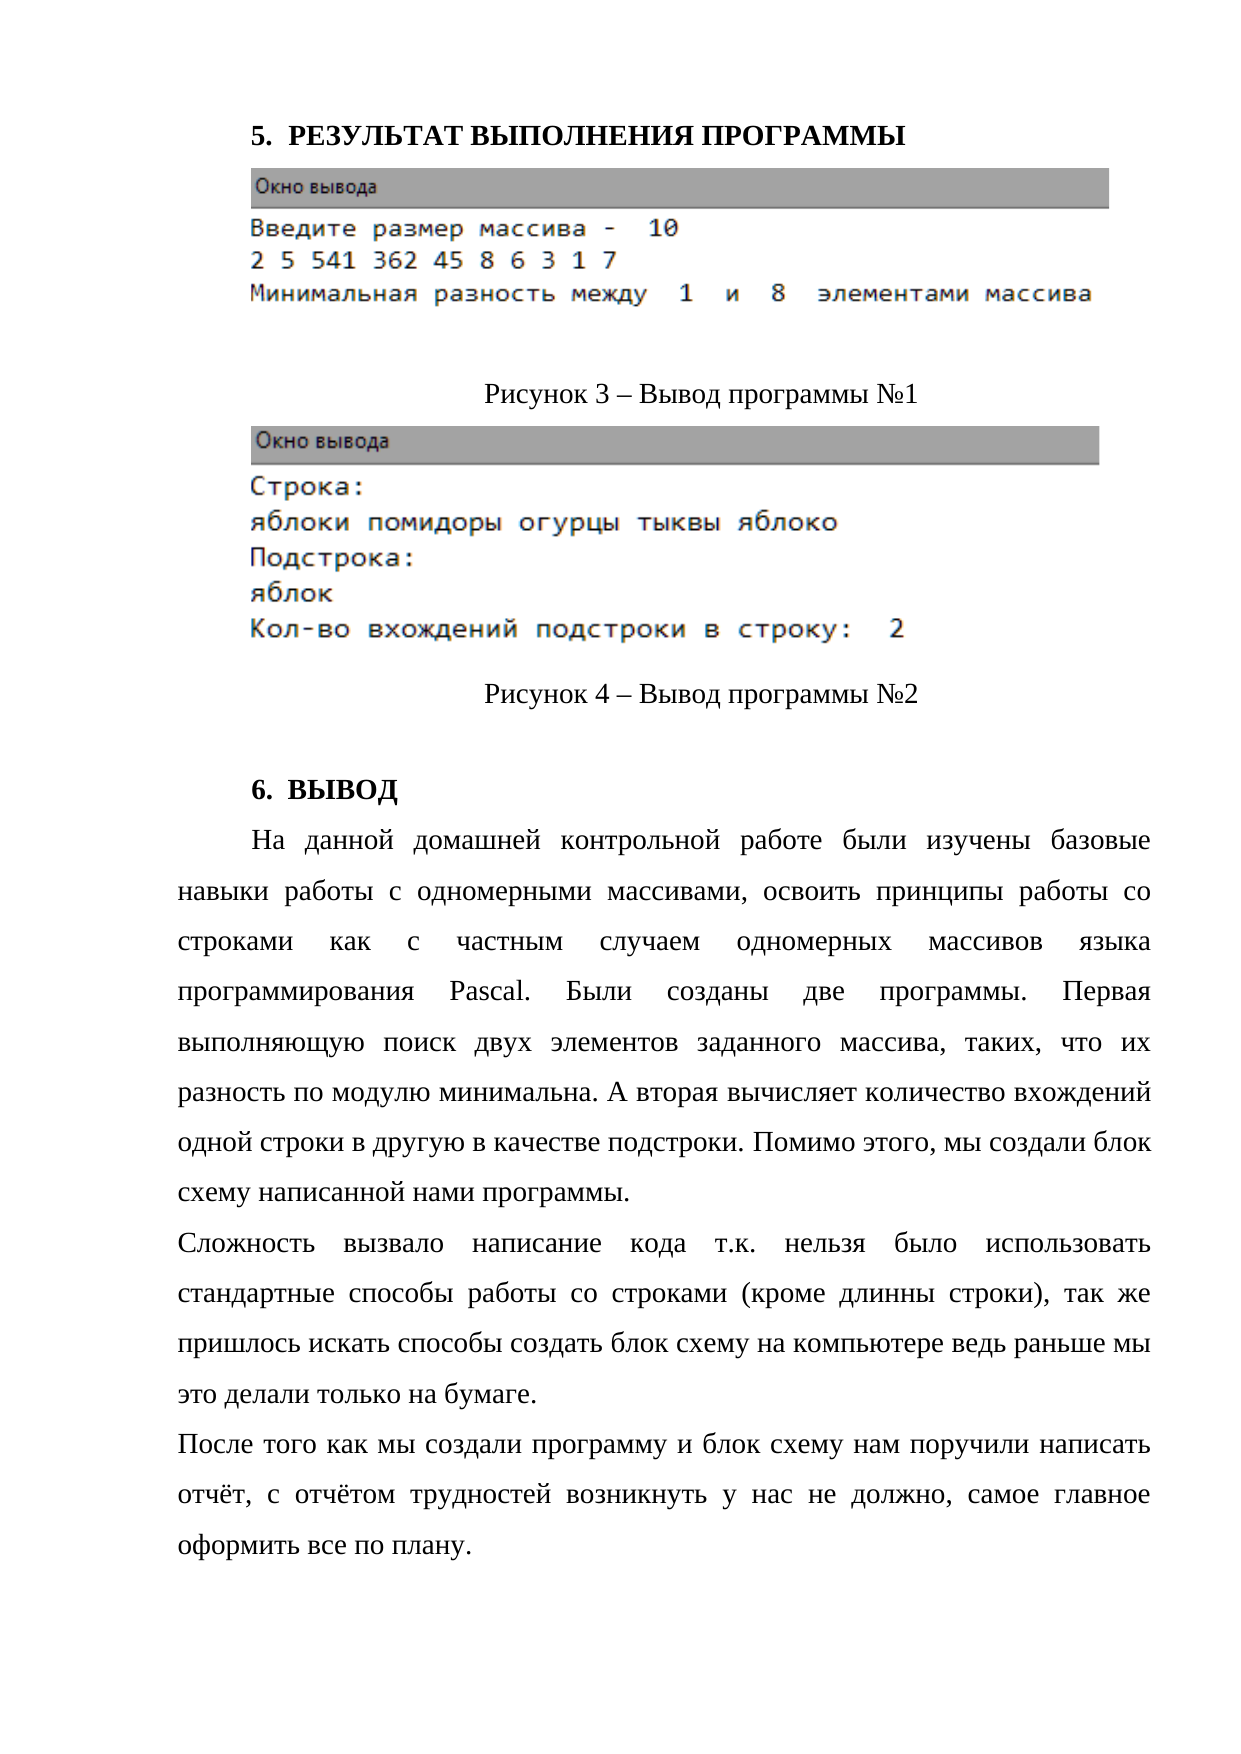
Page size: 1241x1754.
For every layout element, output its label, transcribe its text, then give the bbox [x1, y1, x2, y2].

picture [251, 426, 1100, 662]
list РЕЗУЛЬТАТ ВЫПОЛНЕНИЯ ПРОГРАММЫ [251, 118, 1152, 152]
text После того как мы создали программу и блок схему нам поручили написать отчёт, с отчётом трудностей возникнуть у нас не должно, самое главное оформить все по плану. [177, 1426, 1152, 1560]
text Рисунок 3 – Вывод программы №1 [177, 377, 1152, 410]
text Сложность вызвало написание кода т.к. нельзя было использовать стандартные способы работы со строками (кроме длинны строки), так же пришлось искать способы создать блок схему на компьютере ведь раньше мы это делали только на бумаге. [177, 1225, 1152, 1409]
picture [251, 168, 1110, 363]
text На данной домашней контрольной работе были изучены базовые навыки работы с одномерными массивами, освоить принципы работы со строками как с частным случаем одномерных массивов языка программирования Pascal. Были созданы две программы. Первая выполняющую поиск двух элементов заданного массива, таких, что их разность по модулю минимальна. А вторая вычисляет количество вхождений одной строки в другую в качестве подстроки. Помимо этого, мы создали блок схему написанной нами программы. [177, 822, 1152, 1208]
text Рисунок 4 – Вывод программы №2 [177, 676, 1152, 710]
text 6. ВЫВОД [177, 772, 1152, 806]
